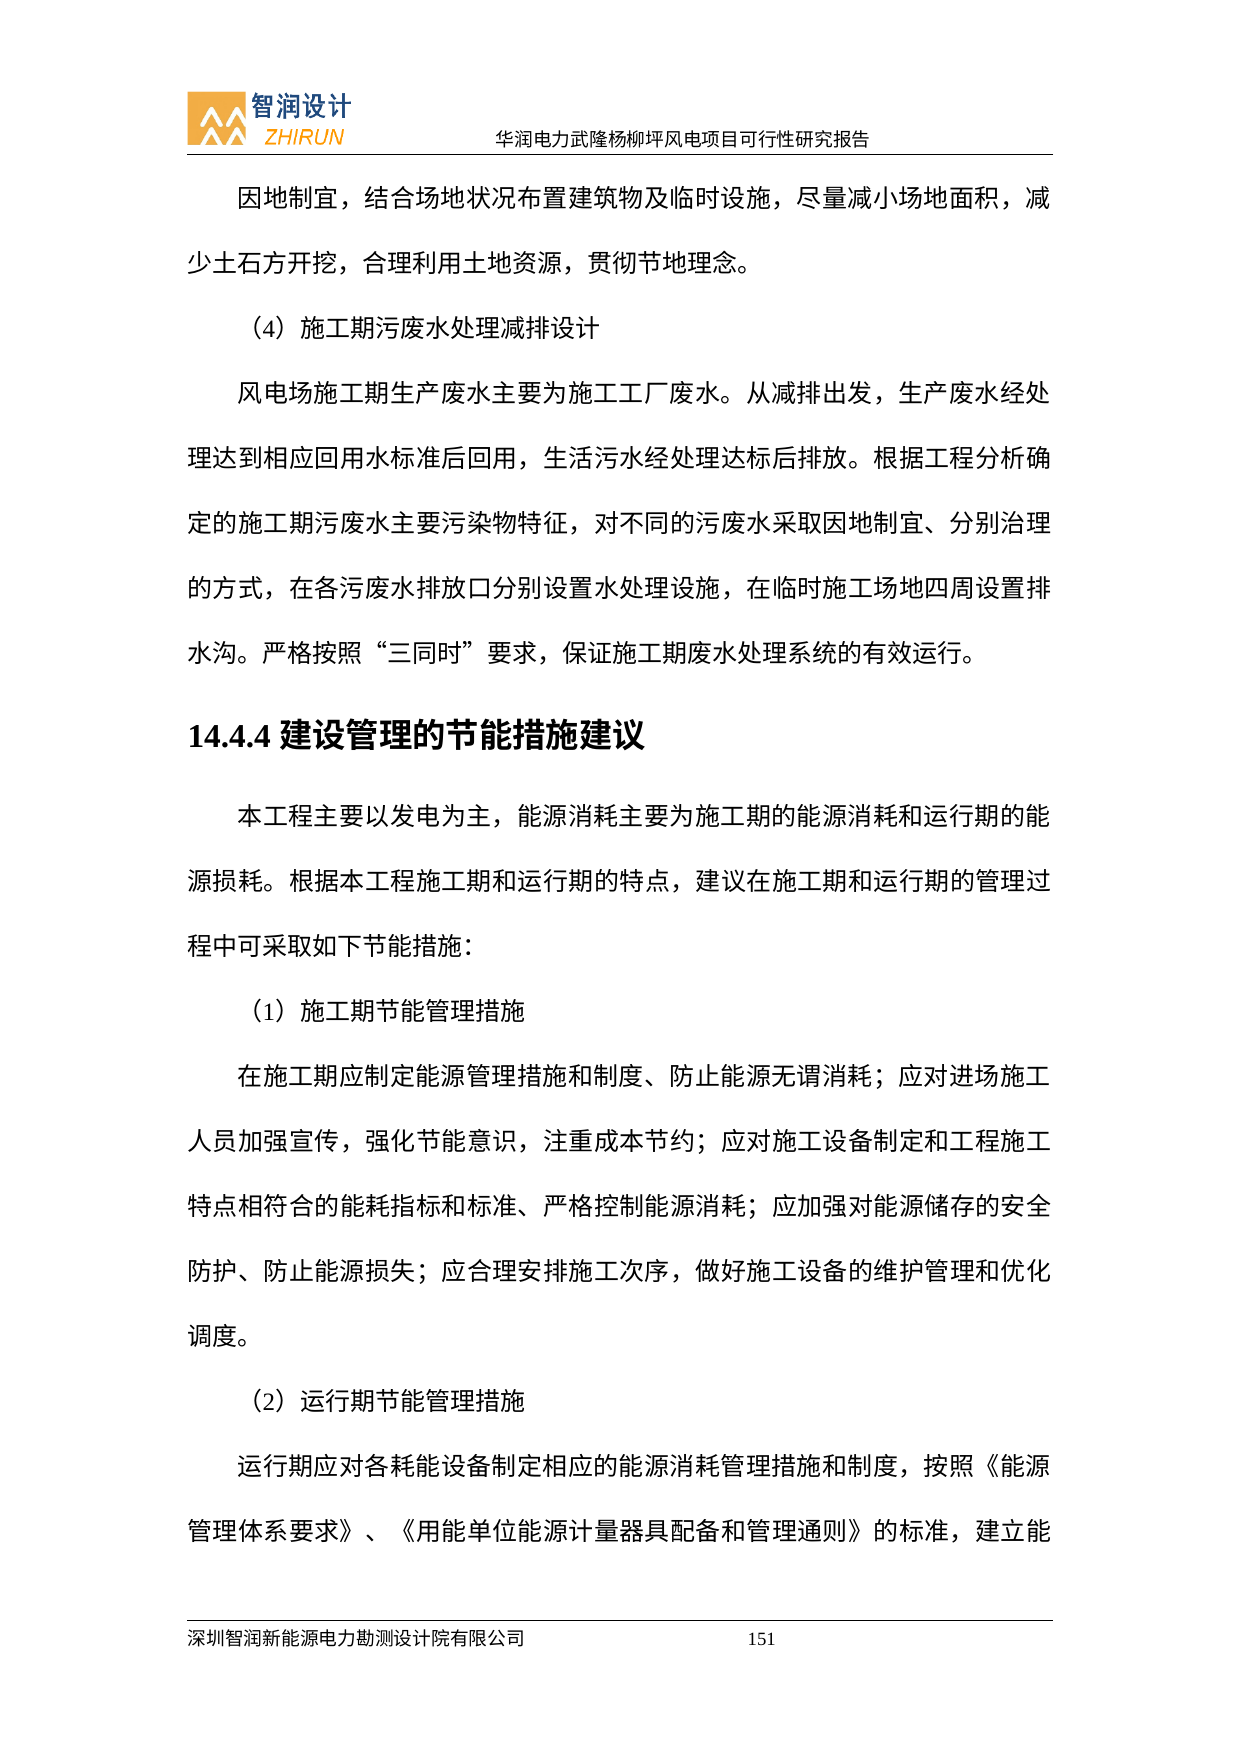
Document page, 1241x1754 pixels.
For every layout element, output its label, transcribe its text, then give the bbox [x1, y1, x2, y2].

text （4）施工期污废水处理减排设计 [187, 294, 1053, 359]
picture [187, 88, 352, 147]
text （1）施工期节能管理措施 [187, 977, 1053, 1042]
text 因地制宜，结合场地状况布置建筑物及临时设施，尽量减小场地面积，减少土石方开挖，合理利用土地资源，贯彻节地理念。 [187, 164, 1053, 294]
subtitle 14.4.4 建设管理的节能措施建议 [187, 701, 1053, 766]
text （2）运行期节能管理措施 [187, 1367, 1053, 1432]
text 在施工期应制定能源管理措施和制度、防止能源无谓消耗；应对进场施工人员加强宣传，强化节能意识，注重成本节约；应对施工设备制定和工程施工特点相符合的能耗指标和标准、严格控制能源消耗；应加强对能源储存的安全防护、防止能源损失；应合理安排施工次序，做好施工设备的维护管理和优化调度。 [187, 1042, 1053, 1367]
text 风电场施工期生产废水主要为施工工厂废水。从减排出发，生产废水经处理达到相应回用水标准后回用，生活污水经处理达标后排放。根据工程分析确定的施工期污废水主要污染物特征，对不同的污废水采取因地制宜、分别治理的方式，在各污废水排放口分别设置水处理设施，在临时施工场地四周设置排水沟。严格按照“三同时”要求，保证施工期废水处理系统的有效运行。 [187, 359, 1053, 684]
text 本工程主要以发电为主，能源消耗主要为施工期的能源消耗和运行期的能源损耗。根据本工程施工期和运行期的特点，建议在施工期和运行期的管理过程中可采取如下节能措施： [187, 782, 1053, 977]
